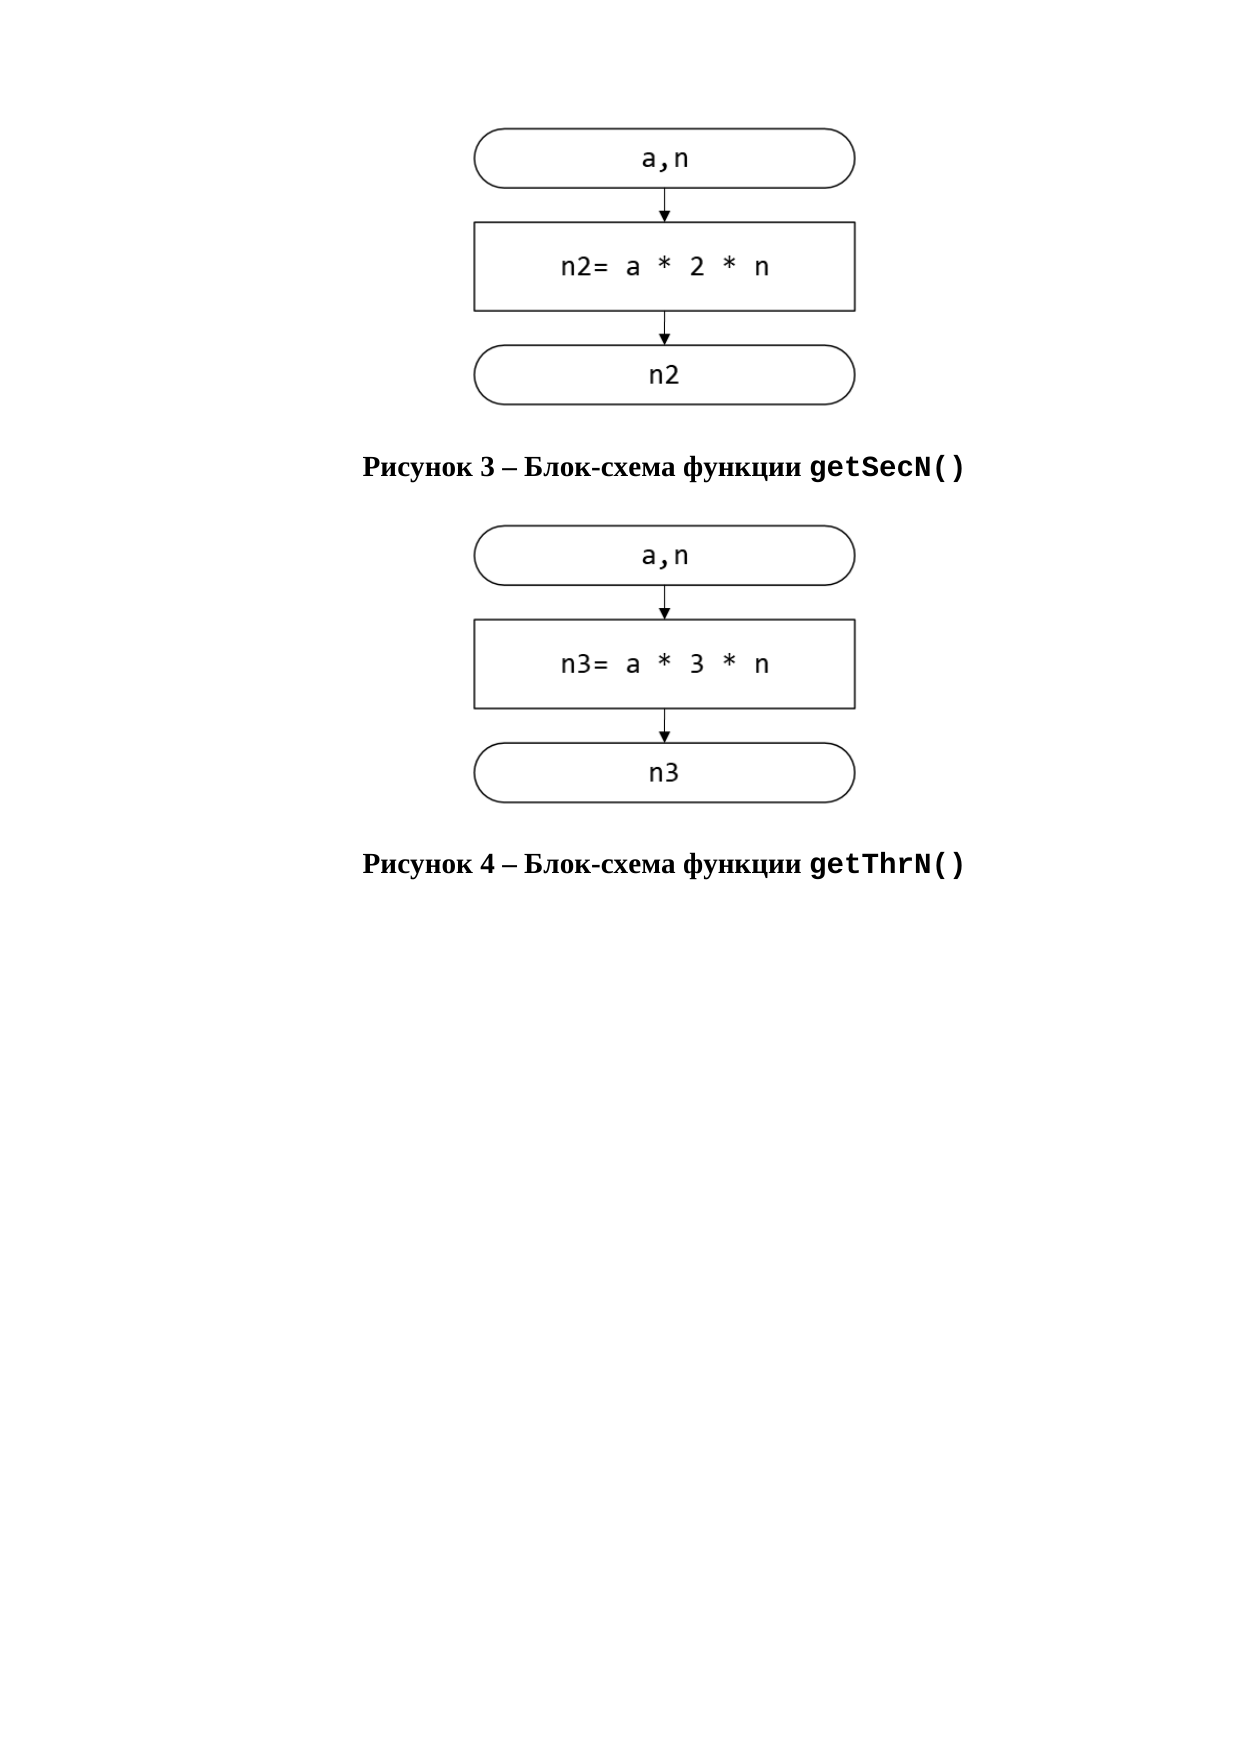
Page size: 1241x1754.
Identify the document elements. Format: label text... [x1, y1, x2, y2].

picture [463, 118, 865, 416]
text Рисунок 3 – Блок-схема функции getSecN() [177, 449, 1152, 485]
picture [463, 515, 865, 814]
text Рисунок 4 – Блок-схема функции getThrN() [177, 847, 1152, 883]
